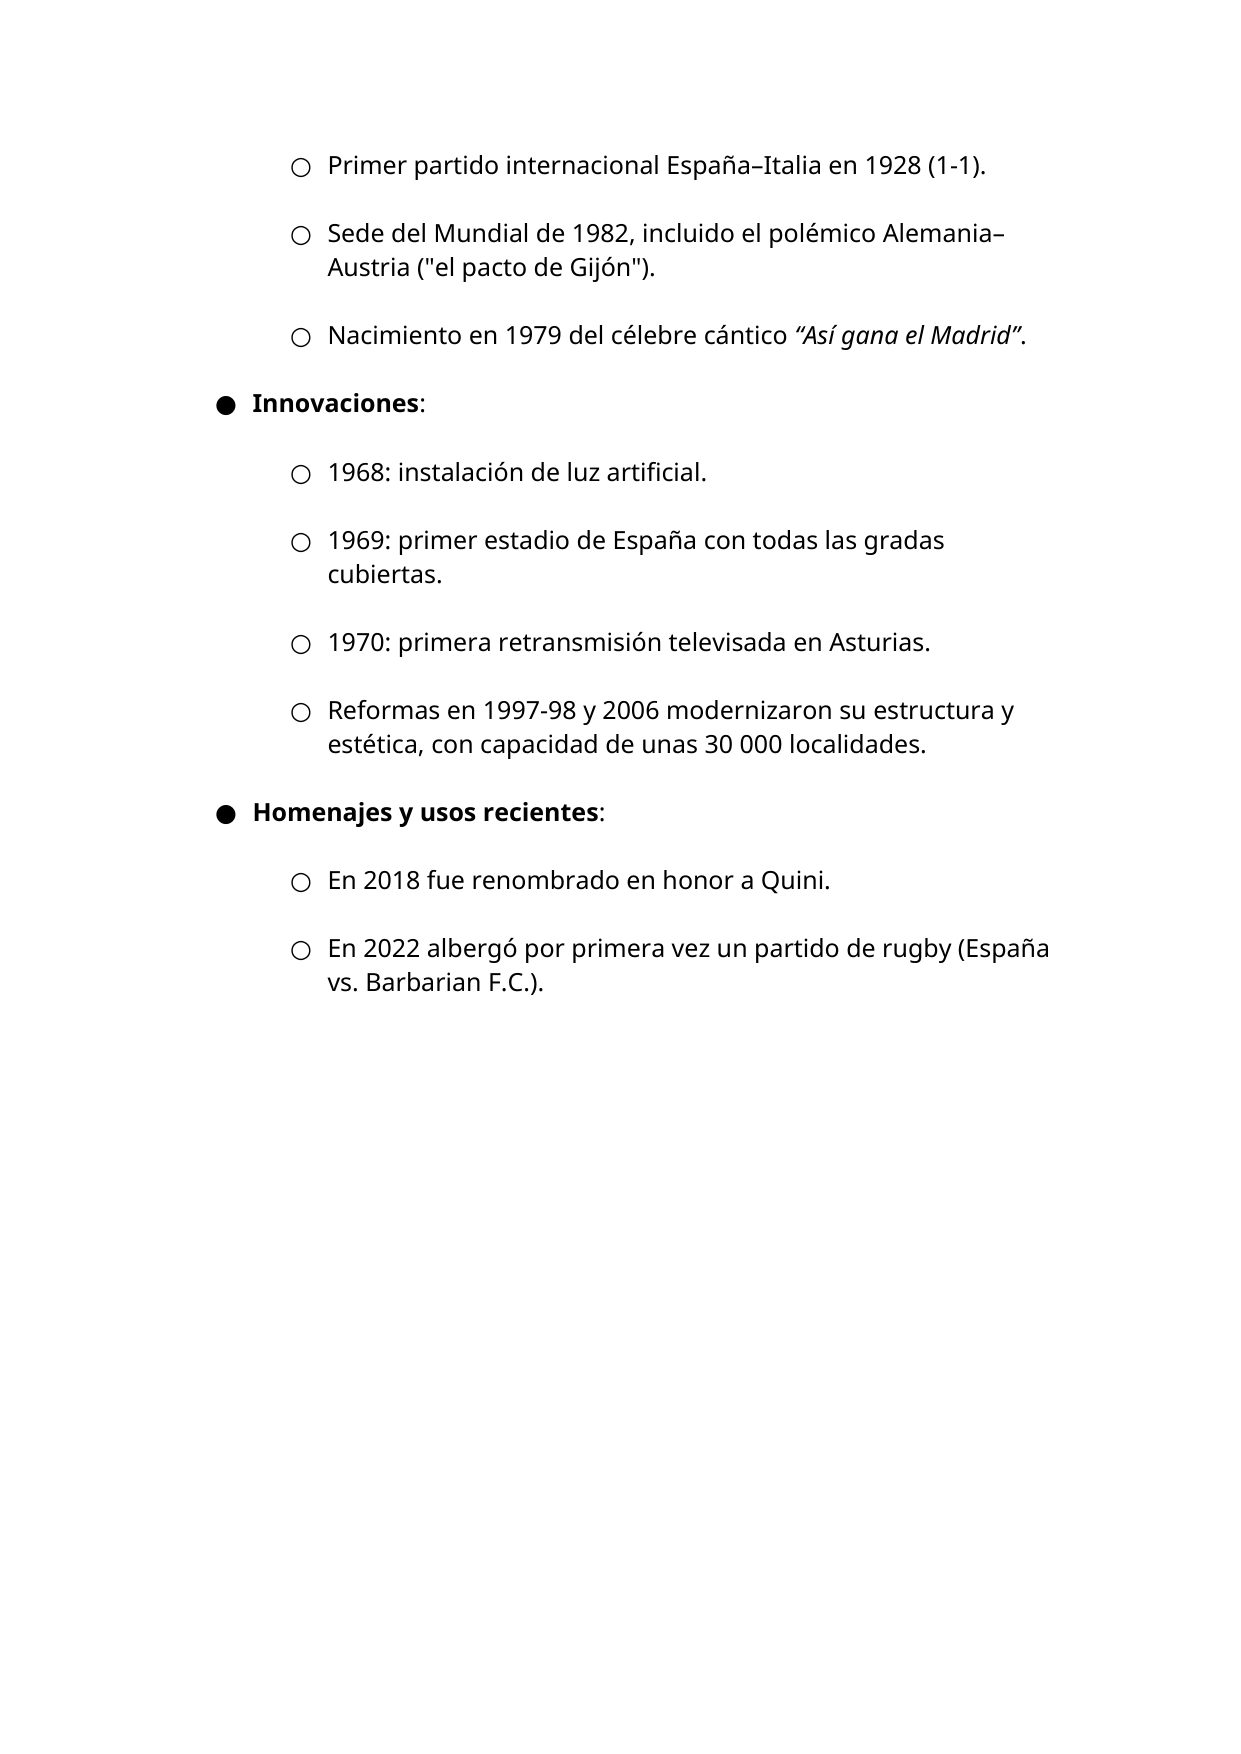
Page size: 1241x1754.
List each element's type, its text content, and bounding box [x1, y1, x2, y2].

list 1970: primera retransmisión televisada en Asturias. [290, 624, 1063, 693]
list Sede del Mundial de 1982, incluido el polémico Alemania–Austria ("el pacto de Gijón"). [290, 216, 1063, 318]
list 1969: primer estadio de España con todas las gradas cubiertas. [290, 522, 1063, 624]
list Homenajes y usos recientes: [215, 795, 1063, 863]
list En 2022 albergó por primera vez un partido de rugby (España vs. Barbarian F.C.). [290, 931, 1063, 999]
list Nacimiento en 1979 del célebre cántico “Así gana el Madrid”. [290, 318, 1063, 386]
list Reformas en 1997-98 y 2006 modernizaron su estructura y estética, con capacidad de unas 30 000 localidades. [290, 693, 1063, 795]
list En 2018 fue renombrado en honor a Quini. [290, 863, 1063, 931]
list Innovaciones: [215, 386, 1063, 454]
list 1968: instalación de luz artificial. [290, 454, 1063, 522]
list Primer partido internacional España–Italia en 1928 (1-1). [290, 148, 1063, 216]
